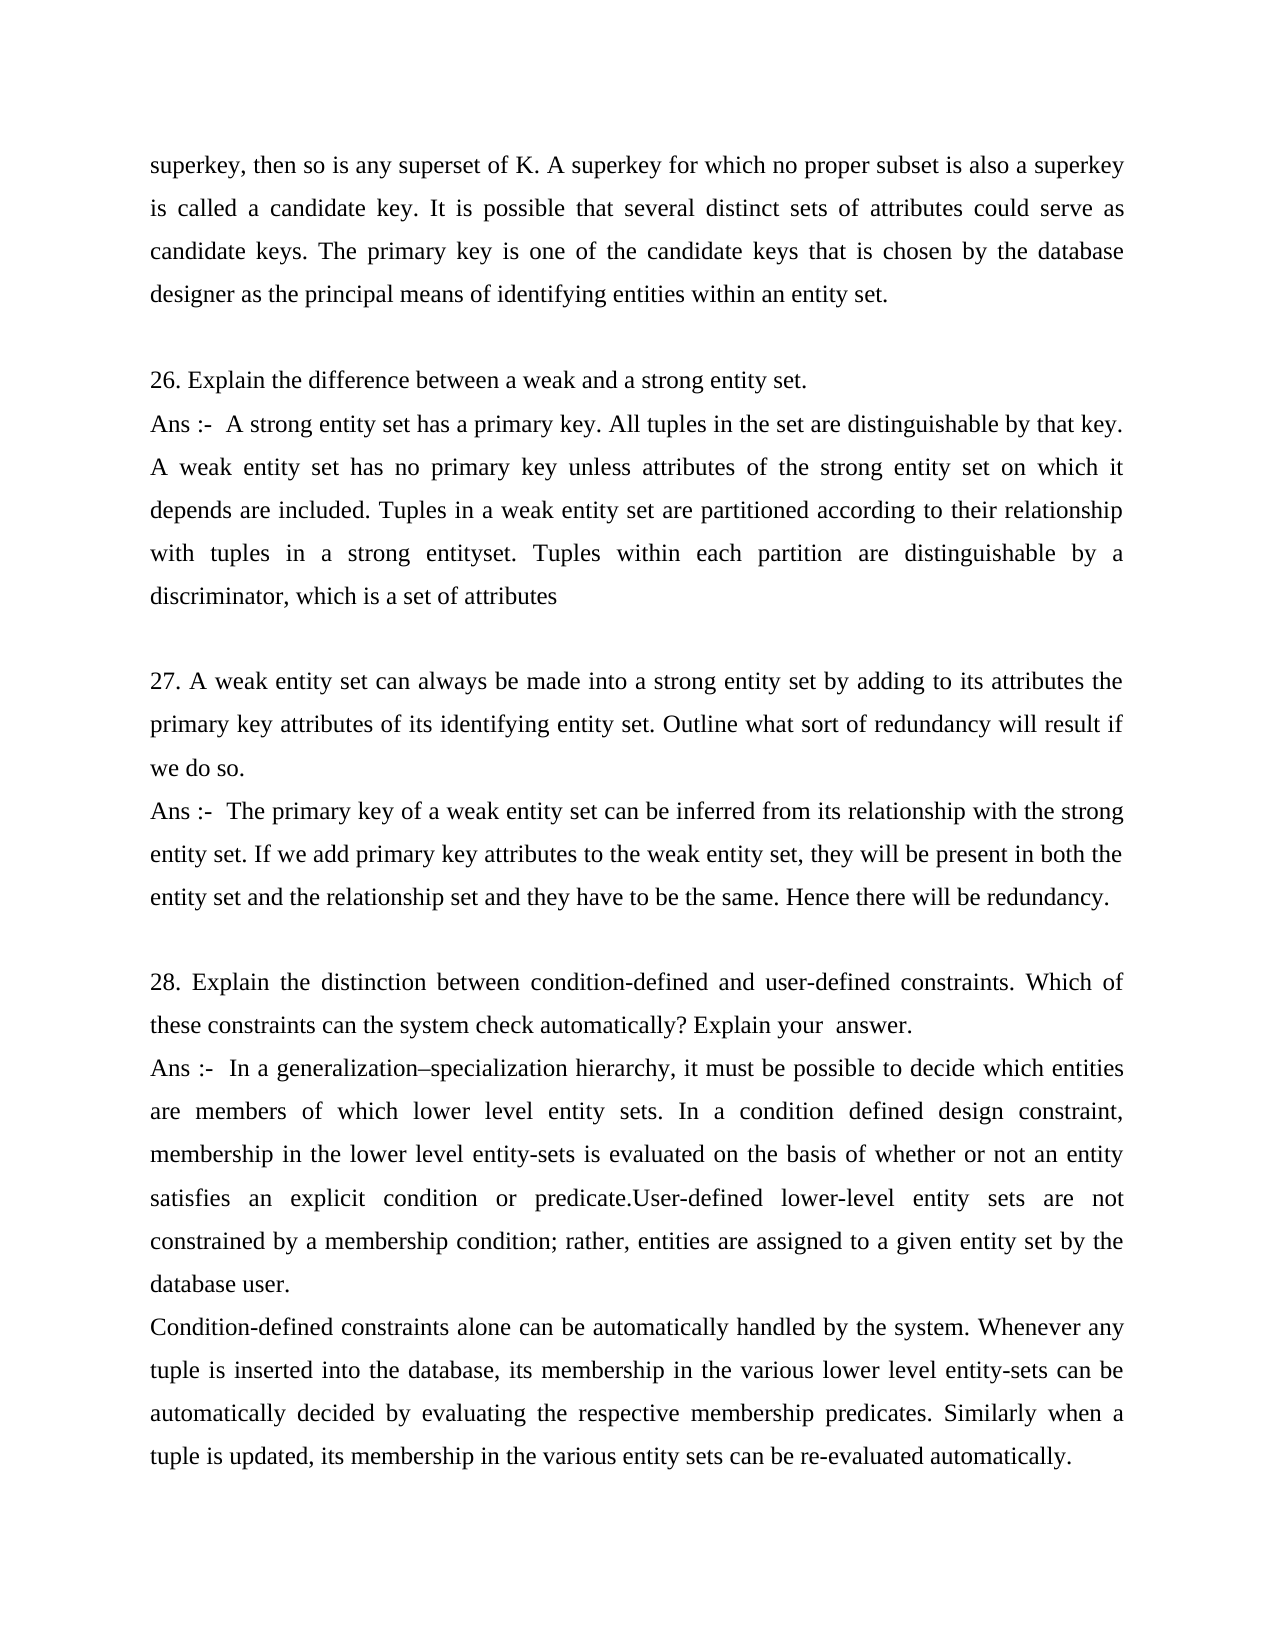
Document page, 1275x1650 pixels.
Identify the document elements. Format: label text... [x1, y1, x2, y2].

text Ans :- In a generalization–specialization hierarchy, it must be possible to decide which entities are members of which lower level entity sets. In a condition defined design constraint, membership in the lower level entity-sets is evaluated on the basis of whether or not an entity satisfies an explicit condition or predicate.User-defined lower-level entity sets are not constrained by a membership condition; rather, entities are assigned to a given entity set by the database user. [150, 1053, 1125, 1298]
text 27. A weak entity set can always be made into a strong entity set by adding to its attributes the primary key attributes of its identifying entity set. Outline what sort of redundancy will result if we do so. [150, 666, 1125, 781]
text Ans :- A strong entity set has a primary key. All tuples in the set are distinguishable by that key. A weak entity set has no primary key unless attributes of the strong entity set on which it depends are included. Tuples in a weak entity set are partitioned according to their relationship with tuples in a strong entityset. Tuples within each partition are distinguishable by a discriminator, which is a set of attributes [150, 409, 1125, 610]
text 26. Explain the difference between a weak and a strong entity set. [150, 366, 1125, 394]
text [150, 150, 1125, 308]
text Ans :- The primary key of a weak entity set can be inferred from its relationship with the strong entity set. If we add primary key attributes to the weak entity set, they will be present in both the entity set and the relationship set and they have to be the same. Hence there will be redundancy. [150, 796, 1125, 911]
text Condition-defined constraints alone can be automatically handled by the system. Whenever any tuple is inserted into the database, its membership in the various lower level entity-sets can be automatically decided by evaluating the respective membership predicates. Similarly when a tuple is updated, its membership in the various entity sets can be re-evaluated automatically. [150, 1312, 1125, 1470]
text 28. Explain the distinction between condition-defined and user-defined constraints. Which of these constraints can the system check automatically? Explain your answer. [150, 967, 1125, 1039]
